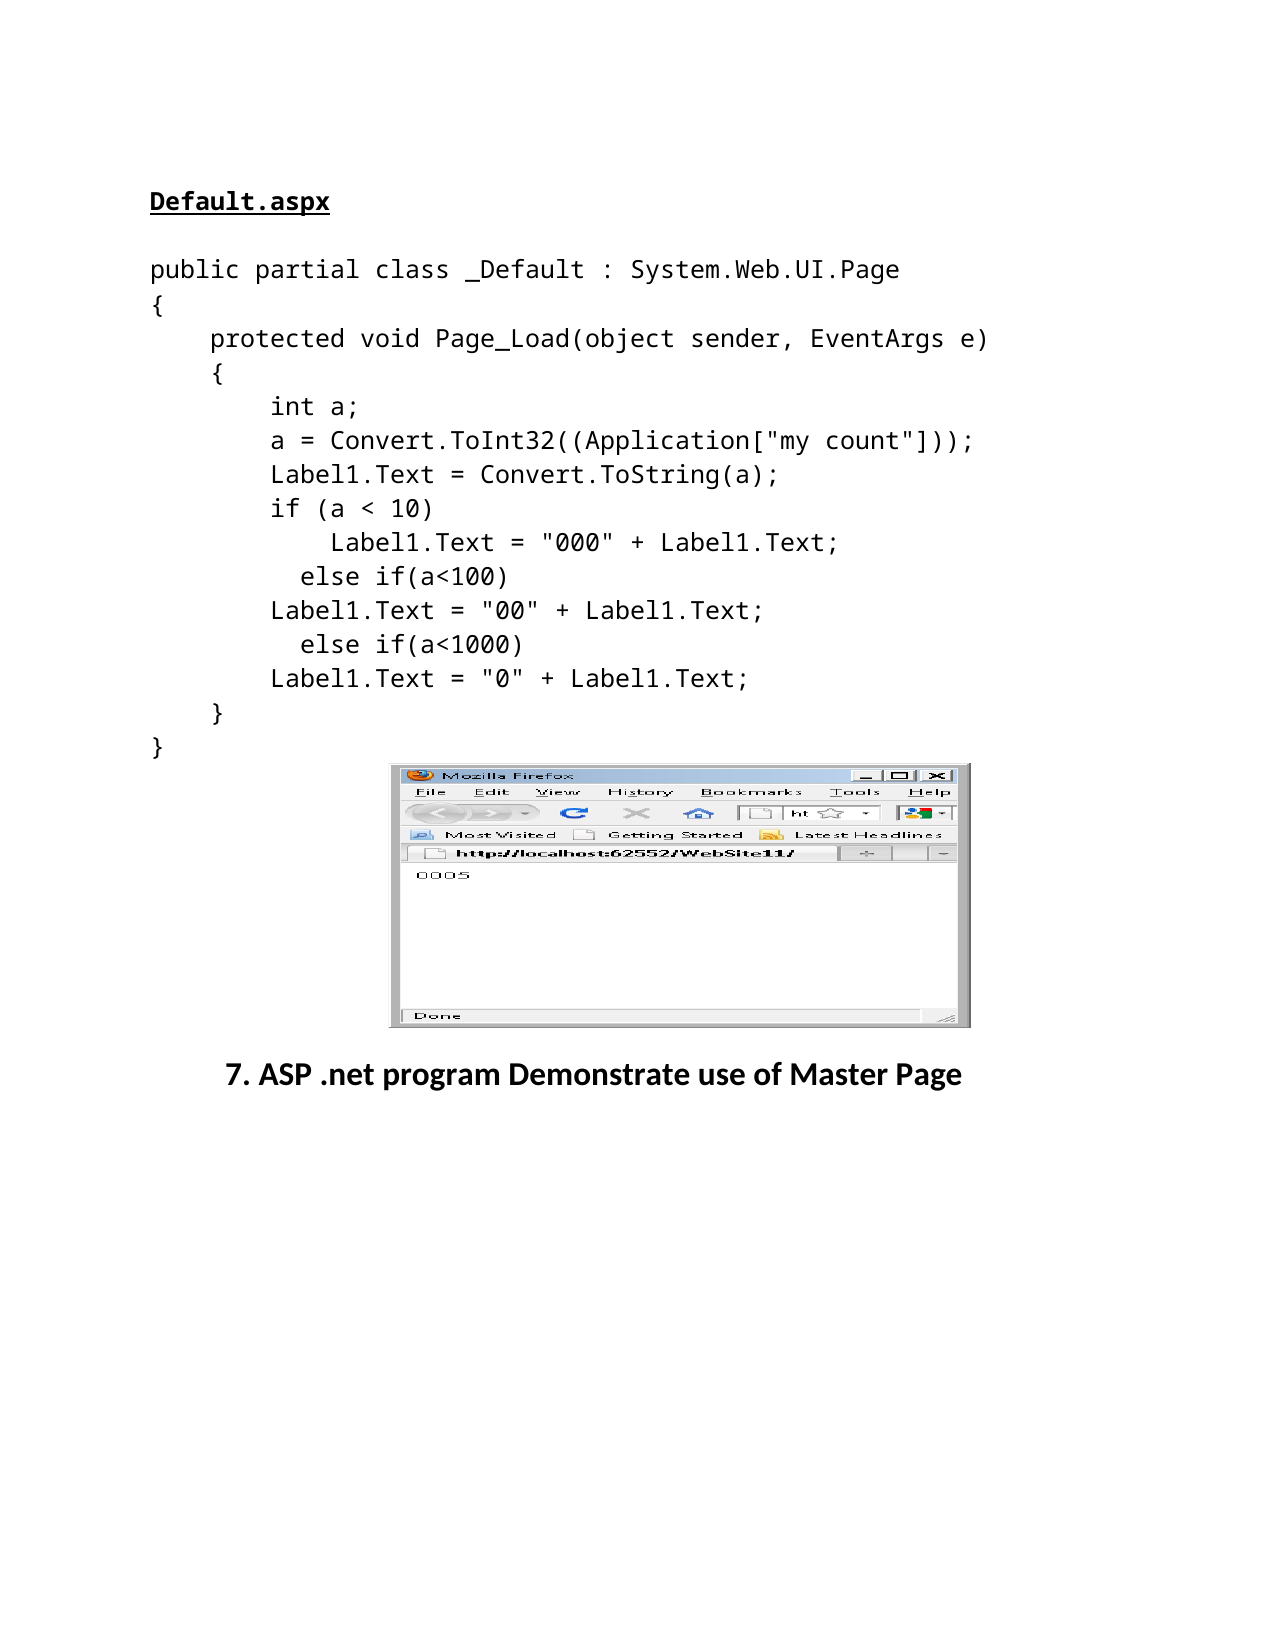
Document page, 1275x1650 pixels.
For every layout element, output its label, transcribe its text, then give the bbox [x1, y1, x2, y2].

text a = Convert.ToInt32((Application["my count"])); [150, 422, 1209, 457]
text int a; [150, 388, 1209, 422]
text Label1.Text = Convert.ToString(a); [150, 457, 1209, 491]
text public partial class _Default : System.Web.UI.Page [150, 252, 1209, 286]
text if (a < 10) [150, 491, 1209, 525]
text else if(a<100) [150, 559, 1209, 593]
text Label1.Text = "0" + Label1.Text; [150, 661, 1209, 695]
text { [150, 354, 1209, 388]
text else if(a<1000) [150, 627, 1209, 661]
text { [150, 286, 1209, 320]
text } [150, 729, 1209, 763]
picture [388, 763, 971, 1028]
text } [150, 695, 1209, 729]
text Label1.Text = "000" + Label1.Text; [150, 525, 1209, 559]
text Label1.Text = "00" + Label1.Text; [150, 593, 1209, 627]
list 7. ASP .net program Demonstrate use of Master Page [225, 1053, 1209, 1094]
text protected void Page_Load(object sender, EventArgs e) [150, 320, 1209, 354]
text Default.aspx [150, 184, 1209, 218]
